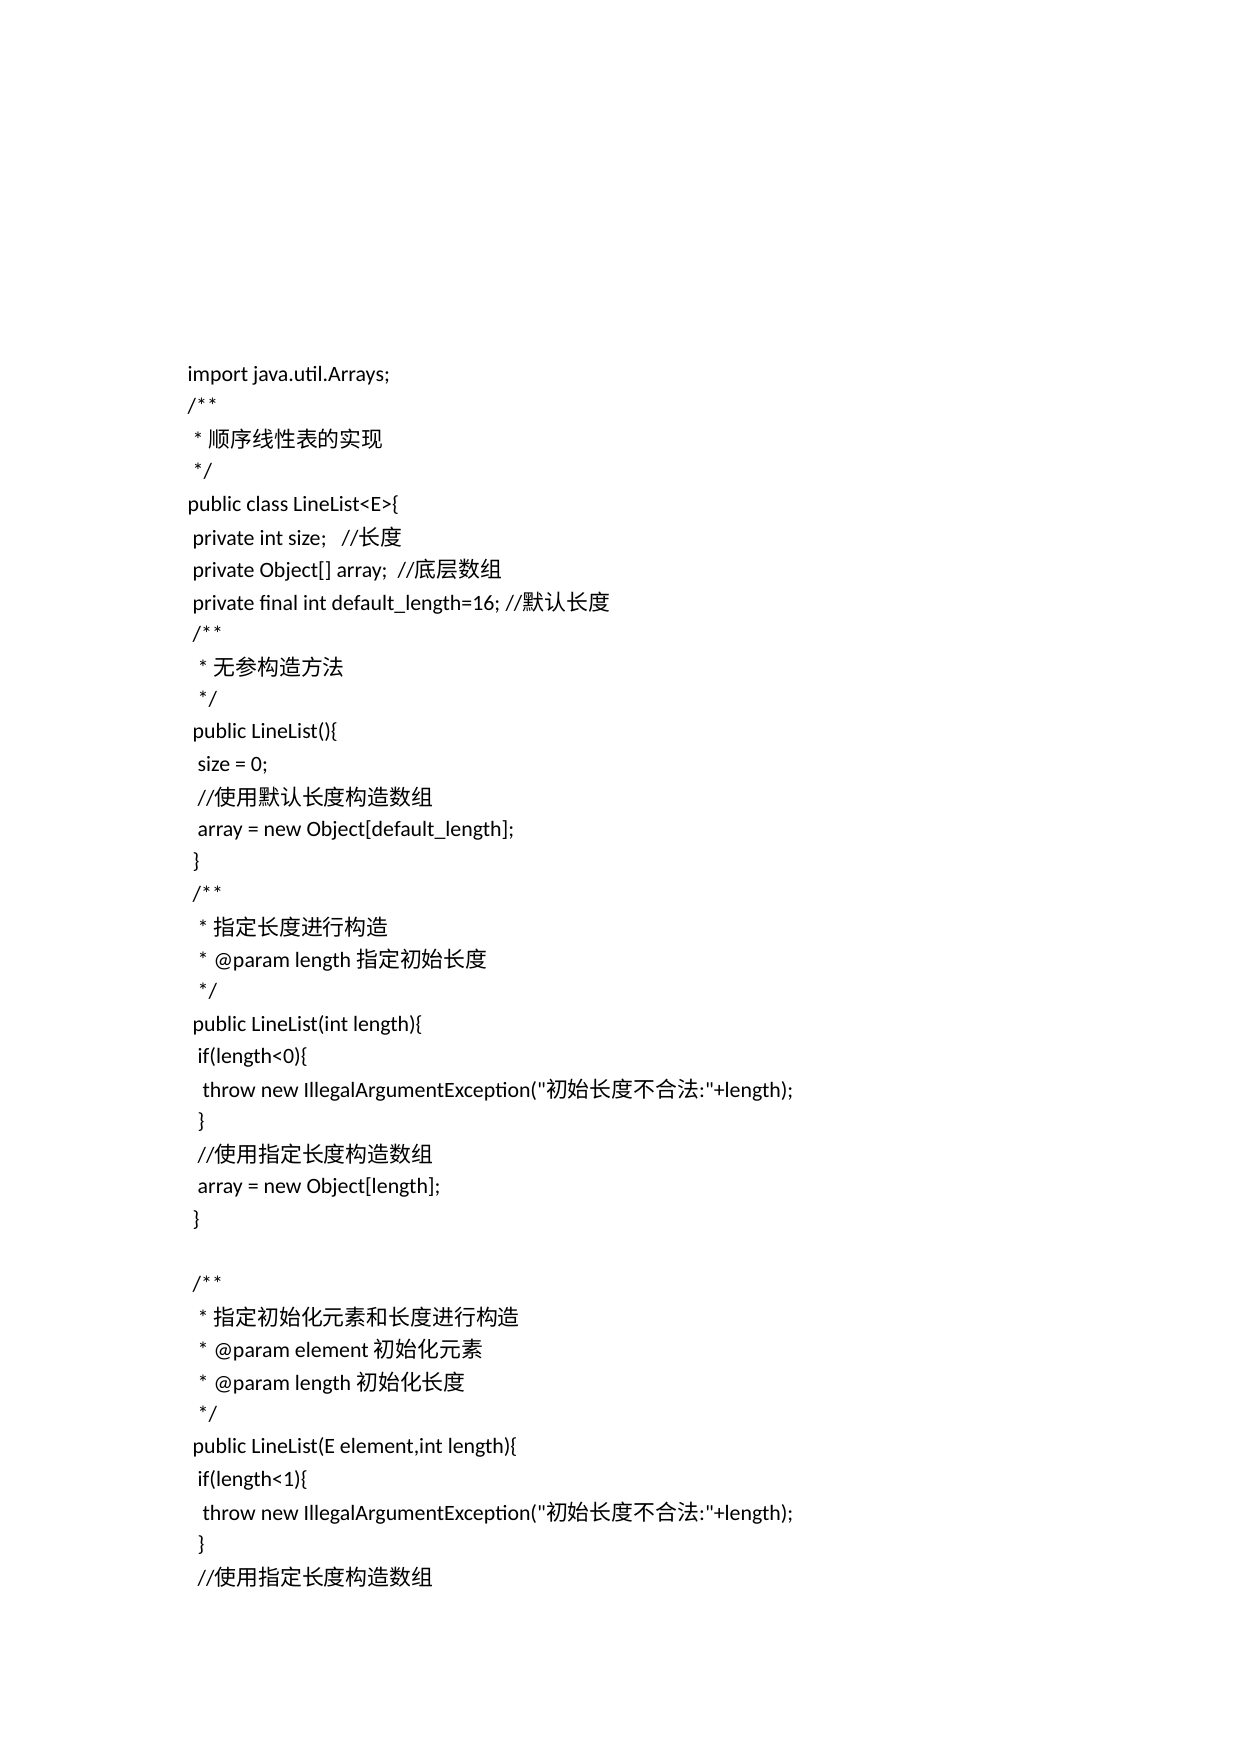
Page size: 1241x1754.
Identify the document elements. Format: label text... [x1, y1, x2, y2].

text */ [187, 1397, 1053, 1429]
text } [187, 1527, 1053, 1559]
text * @param length 初始化长度 [187, 1364, 1053, 1397]
text array = new Object[default_length]; [187, 812, 1053, 844]
text */ [187, 682, 1053, 714]
text public LineList(E element,int length){ [187, 1429, 1053, 1462]
text //使用默认长度构造数组 [187, 779, 1053, 812]
text */ [187, 454, 1053, 487]
text /** [187, 877, 1053, 909]
text * 指定初始化元素和长度进行构造 [187, 1299, 1053, 1332]
text throw new IllegalArgumentException("初始长度不合法:"+length); [187, 1072, 1053, 1104]
text * 指定长度进行构造 [187, 909, 1053, 942]
text private Object[] array; //底层数组 [187, 552, 1053, 584]
text if(length<1){ [187, 1462, 1053, 1494]
text throw new IllegalArgumentException("初始长度不合法:"+length); [187, 1494, 1053, 1527]
text /** [187, 389, 1053, 422]
text public LineList(){ [187, 714, 1053, 747]
text } [187, 1104, 1053, 1137]
text if(length<0){ [187, 1039, 1053, 1072]
text private final int default_length=16; //默认长度 [187, 584, 1053, 617]
text * @param element 初始化元素 [187, 1332, 1053, 1364]
text * 无参构造方法 [187, 649, 1053, 682]
text /** [187, 1267, 1053, 1299]
text */ [187, 974, 1053, 1007]
text /** [187, 617, 1053, 649]
text public LineList(int length){ [187, 1007, 1053, 1039]
text } [187, 844, 1053, 877]
text //使用指定长度构造数组 [187, 1137, 1053, 1169]
text public class LineList<E>{ [187, 487, 1053, 519]
text private int size; //长度 [187, 519, 1053, 552]
text import java.util.Arrays; [187, 357, 1053, 389]
text * 顺序线性表的实现 [187, 422, 1053, 454]
text * @param length 指定初始长度 [187, 942, 1053, 974]
text array = new Object[length]; [187, 1169, 1053, 1202]
text } [187, 1202, 1053, 1234]
text //使用指定长度构造数组 [187, 1559, 1053, 1592]
text size = 0; [187, 747, 1053, 779]
